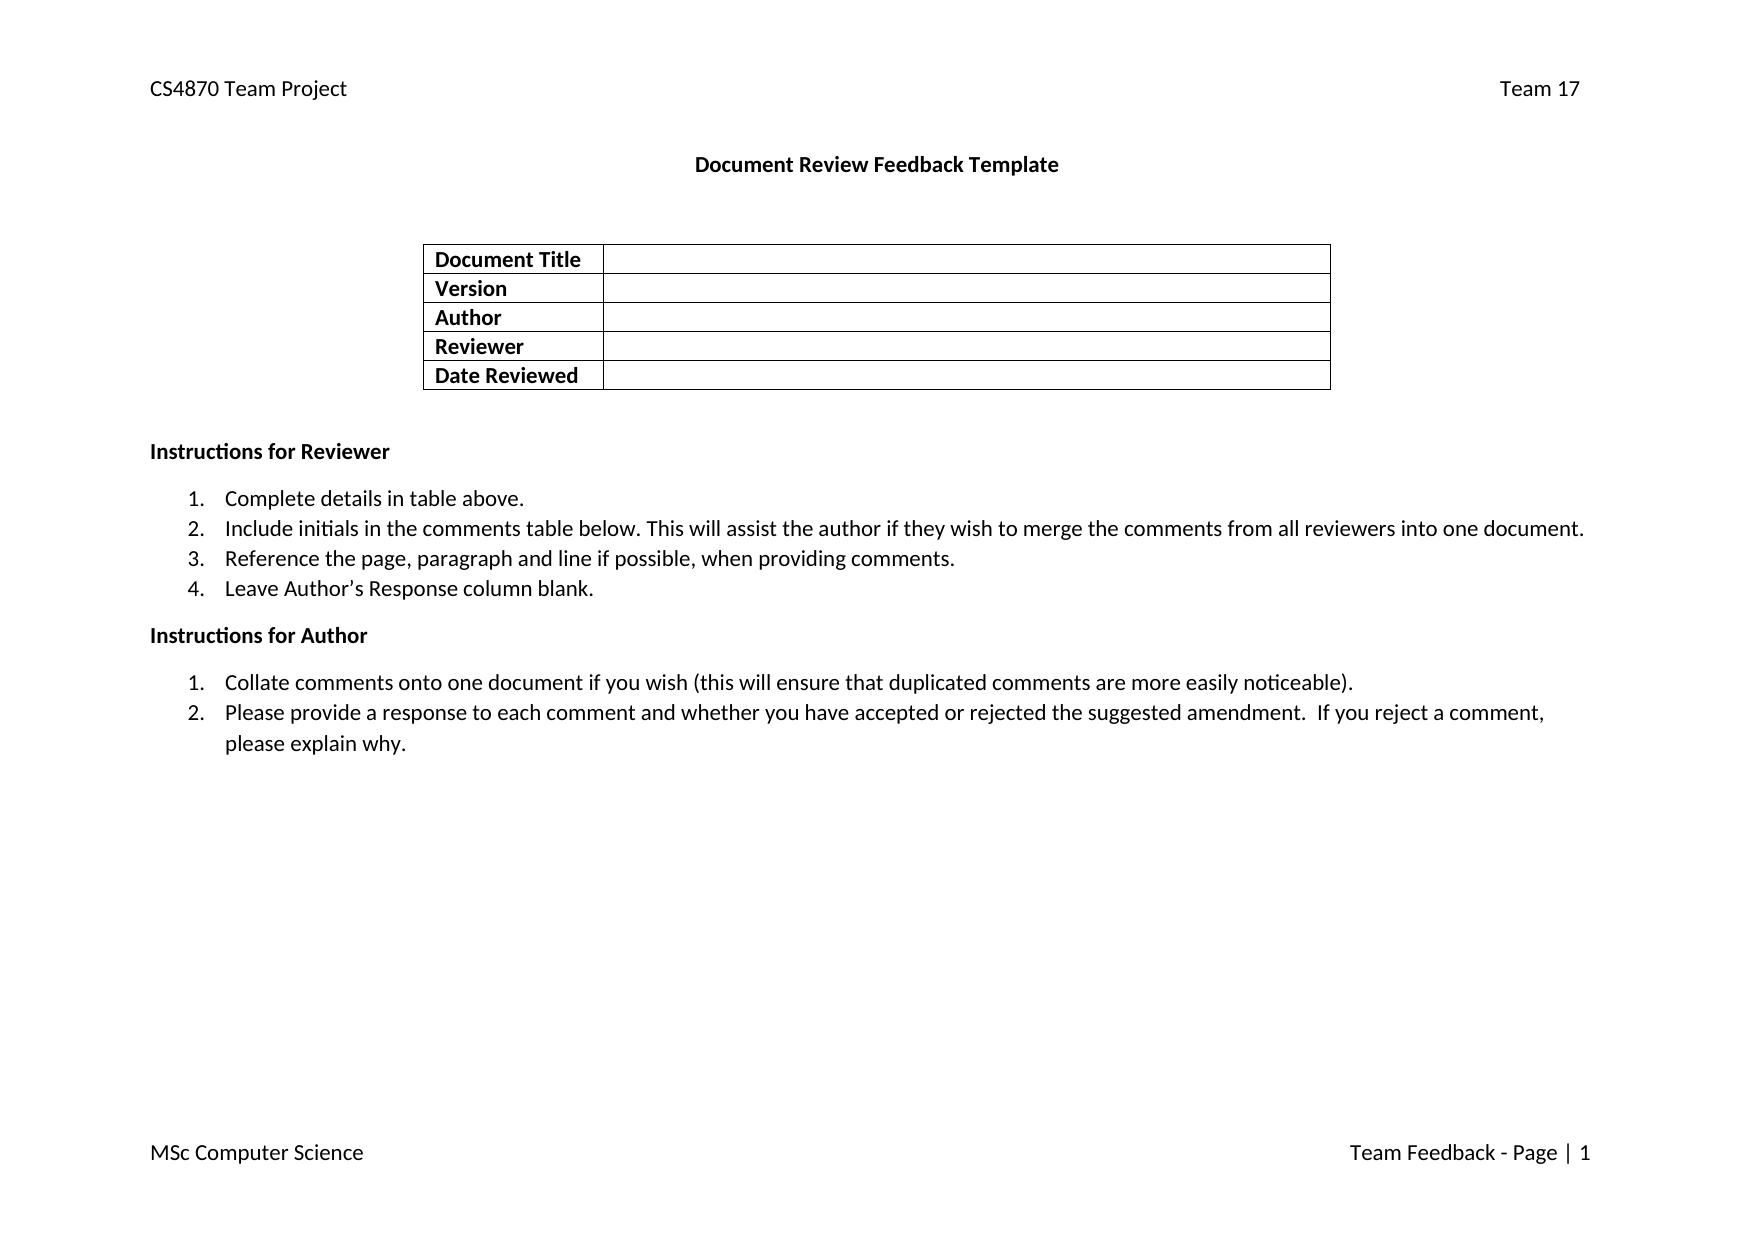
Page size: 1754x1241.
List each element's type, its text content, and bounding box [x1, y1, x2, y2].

table_cell [604, 332, 1330, 360]
table_cell Author [424, 303, 603, 331]
table_cell [604, 303, 1330, 331]
list Collate comments onto one document if you wish (this will ensure that duplicated comments are more easily noticeable). [187, 668, 1604, 696]
table_cell [604, 361, 1330, 389]
text Document Review Feedback Template [150, 150, 1604, 178]
text Instructions for Reviewer [150, 437, 1604, 465]
text Instructions for Author [150, 621, 1604, 649]
list Include initials in the comments table below. This will assist the author if they wish to merge the comments from all reviewers into one document. [187, 514, 1604, 542]
table_cell Reviewer [424, 332, 603, 360]
table_header Document Title [424, 245, 603, 273]
table_cell [604, 274, 1330, 302]
table_header [604, 245, 1330, 273]
list Leave Author’s Response column blank. [187, 574, 1604, 602]
table_cell Date Reviewed [424, 361, 603, 389]
table_cell Version [424, 274, 603, 302]
list Reference the page, paragraph and line if possible, when providing comments. [187, 544, 1604, 572]
list Complete details in table above. [187, 484, 1604, 512]
list Please provide a response to each comment and whether you have accepted or rejected the suggested amendment. If you reject a comment, please explain why. [187, 698, 1604, 757]
